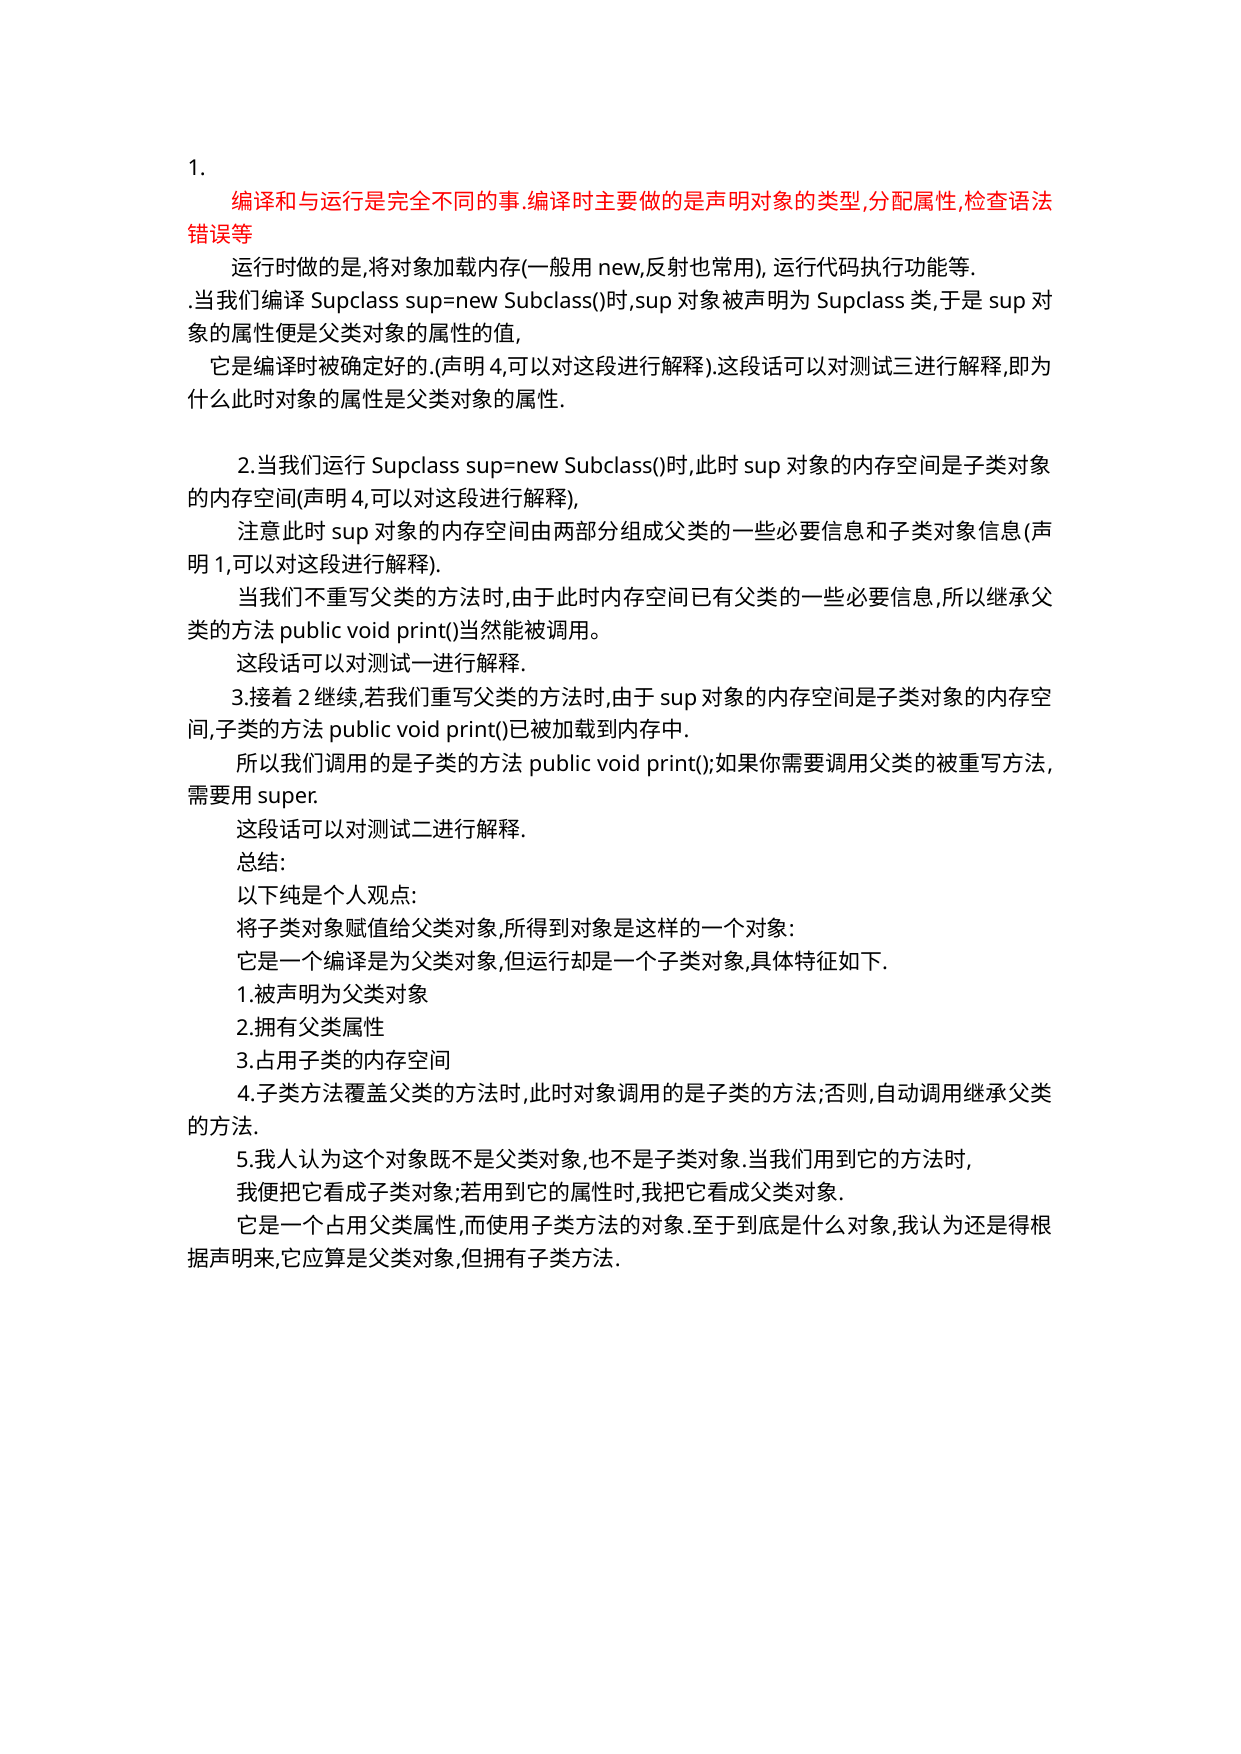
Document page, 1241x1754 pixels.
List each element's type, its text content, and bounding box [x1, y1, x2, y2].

text 它是编译时被确定好的.(声明4,可以对这段进行解释).这段话可以对测试三进行解释,即为什么此时对象的属性是父类对象的属性. [187, 349, 1053, 415]
text 4.子类方法覆盖父类的方法时,此时对象调用的是子类的方法;否则,自动调用继承父类的方法. [187, 1075, 1053, 1141]
text 3.接着2继续,若我们重写父类的方法时,由于sup对象的内存空间是子类对象的内存空间,子类的方法public void print()已被加载到内存中. [187, 679, 1053, 745]
text 运行时做的是,将对象加载内存(一般用new,反射也常用), 运行代码执行功能等. [187, 249, 1053, 283]
text 1. [187, 151, 1053, 183]
text 2.当我们运行Supclass sup=new Subclass()时,此时sup对象的内存空间是子类对象的内存空间(声明4,可以对这段进行解释), [187, 448, 1053, 514]
text 2.拥有父类属性 [187, 1009, 1053, 1042]
text 这段话可以对测试一进行解释. [187, 646, 1053, 679]
text 这段话可以对测试二进行解释. [187, 811, 1053, 844]
text 注意此时sup对象的内存空间由两部分组成父类的一些必要信息和子类对象信息(声明1,可以对这段进行解释). [187, 514, 1053, 580]
text .当我们编译Supclass sup=new Subclass()时,sup对象被声明为Supclass类,于是sup对象的属性便是父类对象的属性的值, [187, 283, 1053, 349]
text 编译和与运行是完全不同的事.编译时主要做的是声明对象的类型,分配属性,检查语法错误等 [187, 183, 1053, 249]
text 将子类对象赋值给父类对象,所得到对象是这样的一个对象: [187, 910, 1053, 943]
text 3.占用子类的内存空间 [187, 1042, 1053, 1075]
text 当我们不重写父类的方法时,由于此时内存空间已有父类的一些必要信息,所以继承父类的方法public void print()当然能被调用。 [187, 580, 1053, 646]
text 我便把它看成子类对象;若用到它的属性时,我把它看成父类对象. [187, 1174, 1053, 1207]
text 它是一个编译是为父类对象,但运行却是一个子类对象,具体特征如下. [187, 943, 1053, 976]
text 以下纯是个人观点: [187, 877, 1053, 910]
text 总结: [187, 844, 1053, 877]
text 所以我们调用的是子类的方法public void print();如果你需要调用父类的被重写方法,需要用super. [187, 745, 1053, 811]
text 它是一个占用父类属性,而使用子类方法的对象.至于到底是什么对象,我认为还是得根据声明来,它应算是父类对象,但拥有子类方法. [187, 1207, 1053, 1273]
text 1.被声明为父类对象 [187, 976, 1053, 1009]
text 5.我人认为这个对象既不是父类对象,也不是子类对象.当我们用到它的方法时, [187, 1141, 1053, 1174]
